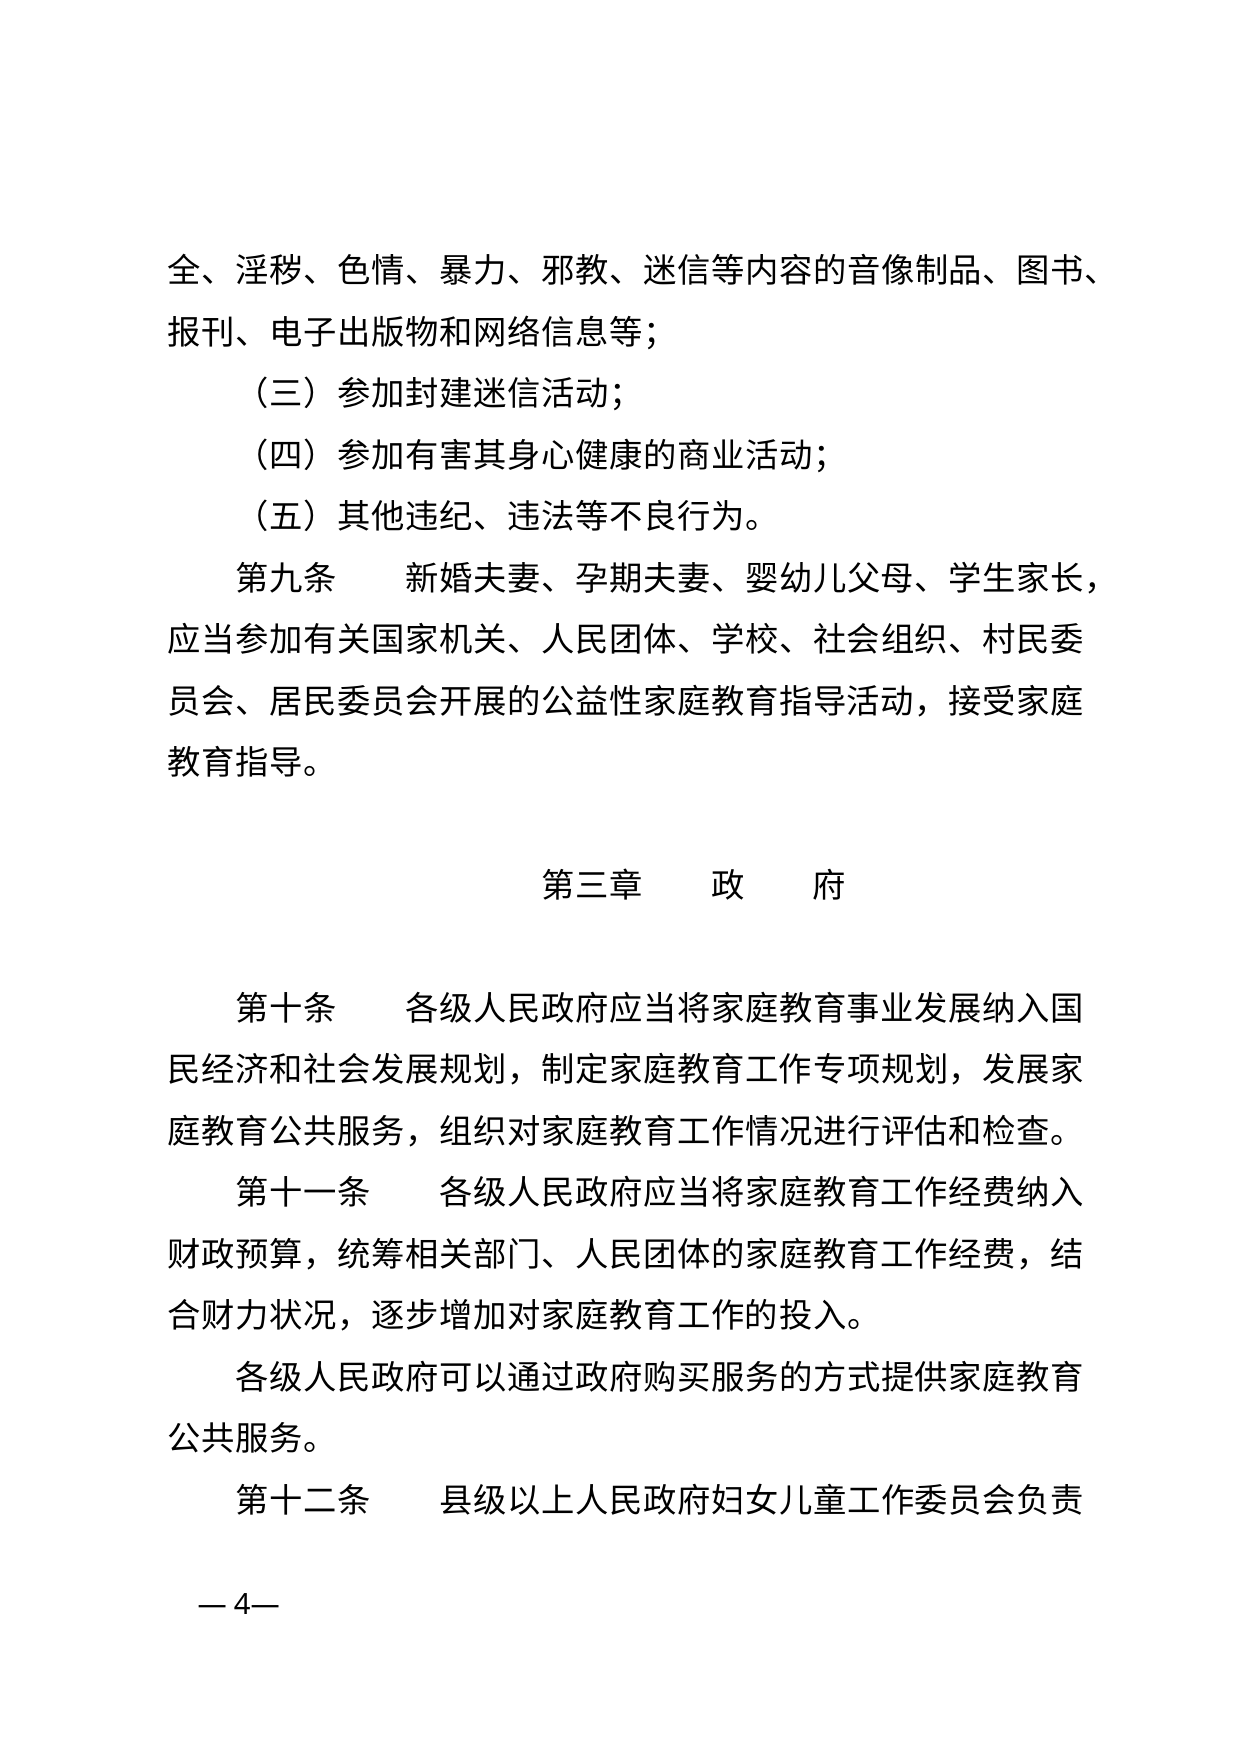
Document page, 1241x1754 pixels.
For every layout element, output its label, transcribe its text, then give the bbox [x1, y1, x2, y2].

text 各级人民政府可以通过政府购买服务的方式提供家庭教育公共服务。 [168, 1344, 1084, 1467]
text 第十一条 各级人民政府应当将家庭教育工作经费纳入财政预算，统筹相关部门、人民团体的家庭教育工作经费，结合财力状况，逐步增加对家庭教育工作的投入。 [168, 1159, 1084, 1344]
text 第十条 各级人民政府应当将家庭教育事业发展纳入国民经济和社会发展规划，制定家庭教育工作专项规划，发展家庭教育公共服务，组织对家庭教育工作情况进行评估和检查。 [168, 975, 1084, 1159]
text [168, 238, 1084, 361]
text 第三章 政 府 [168, 852, 1084, 914]
text （三）参加封建迷信活动； [168, 361, 1084, 422]
text （五）其他违纪、违法等不良行为。 [168, 483, 1084, 545]
text 第九条 新婚夫妻、孕期夫妻、婴幼儿父母、学生家长，应当参加有关国家机关、人民团体、学校、社会组织、村民委员会、居民委员会开展的公益性家庭教育指导活动，接受家庭教育指导。 [168, 545, 1084, 791]
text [168, 1467, 1084, 1528]
text （四）参加有害其身心健康的商业活动； [168, 422, 1084, 483]
